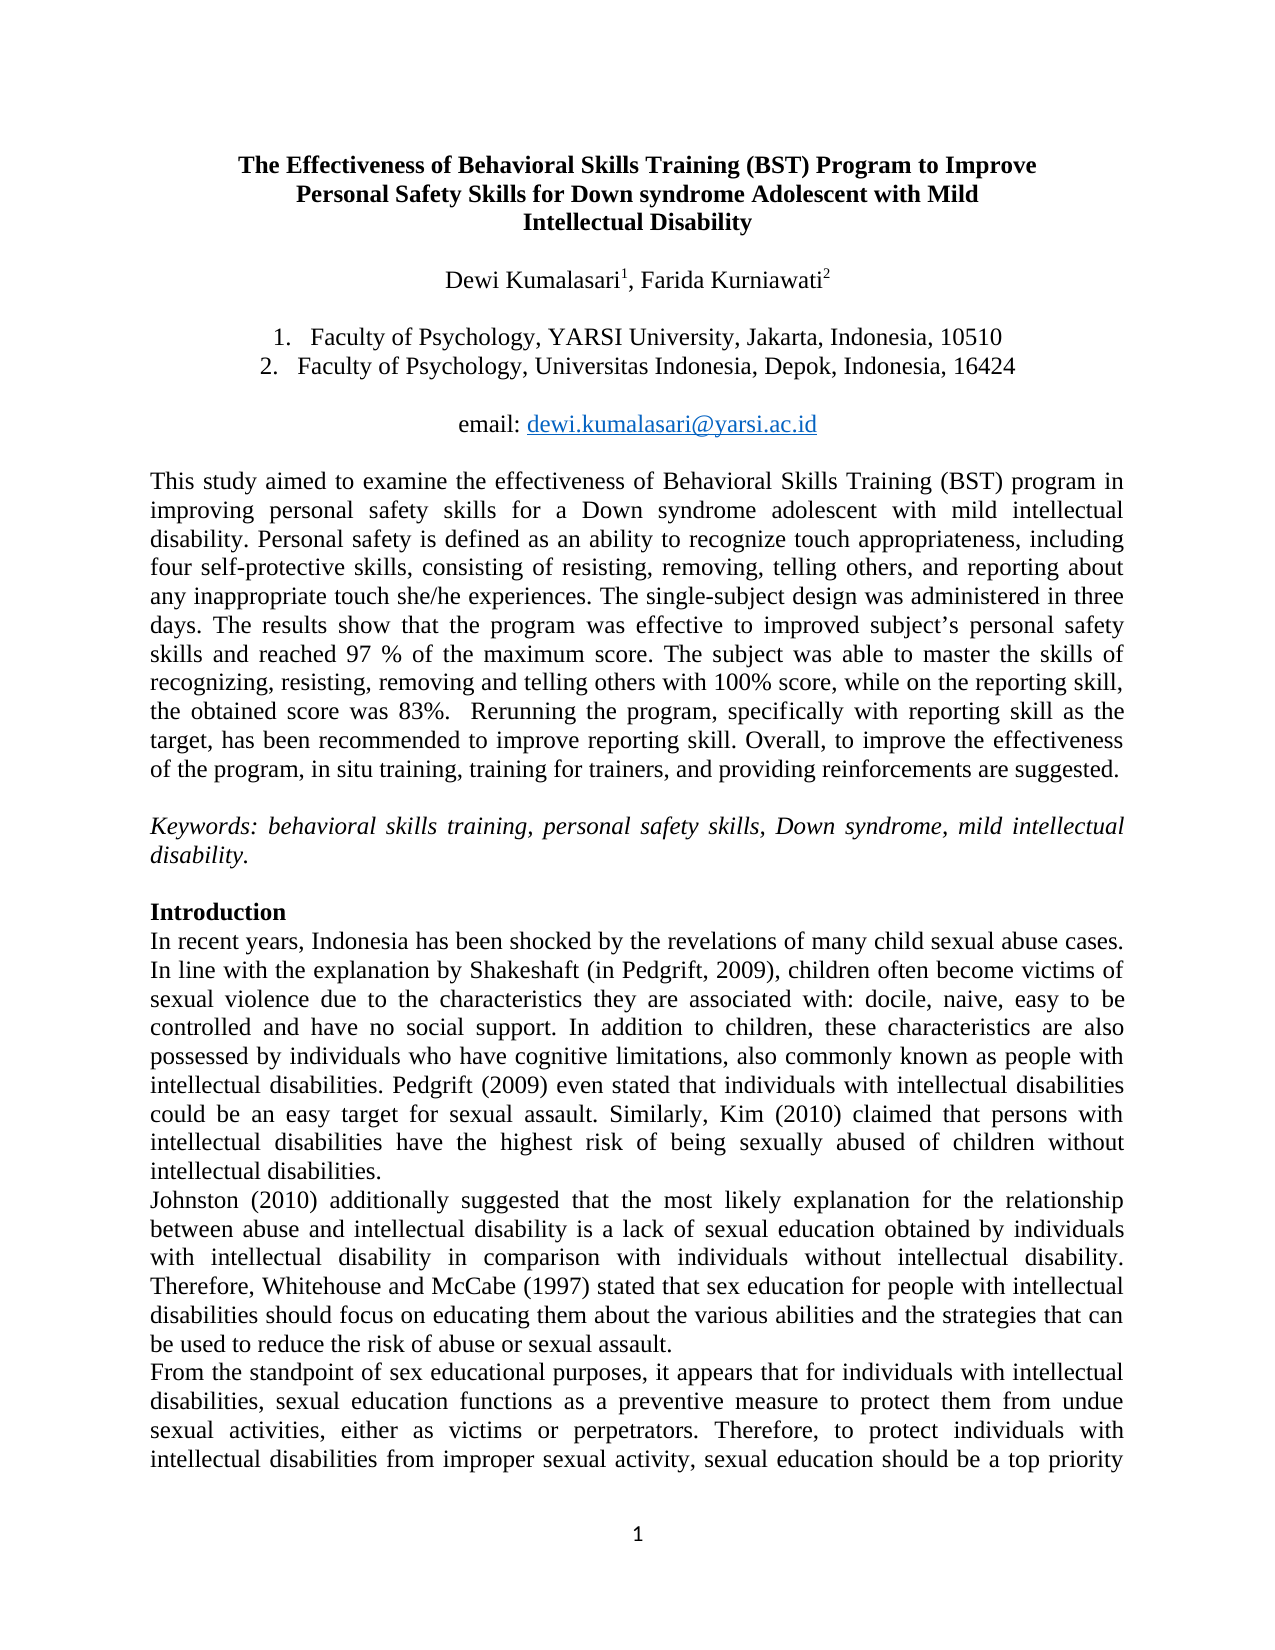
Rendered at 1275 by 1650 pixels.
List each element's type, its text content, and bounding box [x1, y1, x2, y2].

text Johnston (2010) additionally suggested that the most likely explanation for the relationship between abuse and intellectual disability is a lack of sexual education obtained by individuals with intellectual disability in comparison with individuals without intellectual disability. Therefore, Whitehouse and McCabe (1997) stated that sex education for people with intellectual disabilities should focus on educating them about the various abilities and the strategies that can be used to reduce the risk of abuse or sexual assault. [150, 1185, 1125, 1357]
text Personal Safety Skills for Down syndrome Adolescent with Mild [150, 179, 1125, 207]
text Intellectual Disability [150, 207, 1125, 236]
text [150, 1357, 1125, 1472]
list Faculty of Psychology, Universitas Indonesia, Depok, Indonesia, 16424 [150, 351, 1125, 380]
text email: dewi.kumalasari@yarsi.ac.id [150, 409, 1125, 437]
text In recent years, Indonesia has been shocked by the revelations of many child sexual abuse cases. In line with the explanation by Shakeshaft (in Pedgrift, 2009), children often become victims of sexual violence due to the characteristics they are associated with: docile, naive, easy to be controlled and have no social support. In addition to children, these characteristics are also possessed by individuals who have cognitive limitations, also commonly known as people with intellectual disabilities. Pedgrift (2009) even stated that individuals with intellectual disabilities could be an easy target for sexual assault. Similarly, Kim (2010) claimed that persons with intellectual disabilities have the highest risk of being sexually abused of children without intellectual disabilities. [150, 926, 1125, 1185]
text Keywords: behavioral skills training, personal safety skills, Down syndrome, mild intellectual disability. [150, 811, 1125, 869]
text Introduction [150, 897, 1125, 926]
text Dewi Kumalasari1, Farida Kurniawati2 [150, 265, 1125, 294]
list Faculty of Psychology, YARSI University, Jakarta, Indonesia, 10510 [150, 322, 1125, 351]
text This study aimed to examine the effectiveness of Behavioral Skills Training (BST) program in improving personal safety skills for a Down syndrome adolescent with mild intellectual disability. Personal safety is defined as an ability to recognize touch appropriateness, including four self-protective skills, consisting of resisting, removing, telling others, and reporting about any inappropriate touch she/he experiences. The single-subject design was administered in three days. The results show that the program was effective to improved subject’s personal safety skills and reached 97 % of the maximum score. The subject was able to master the skills of recognizing, resisting, removing and telling others with 100% score, while on the reporting skill, the obtained score was 83%. Rerunning the program, specifically with reporting skill as the target, has been recommended to improve reporting skill. Overall, to improve the effectiveness of the program, in situ training, training for trainers, and providing reinforcements are suggested. [150, 466, 1125, 782]
text The Effectiveness of Behavioral Skills Training (BST) Program to Improve [150, 150, 1125, 179]
